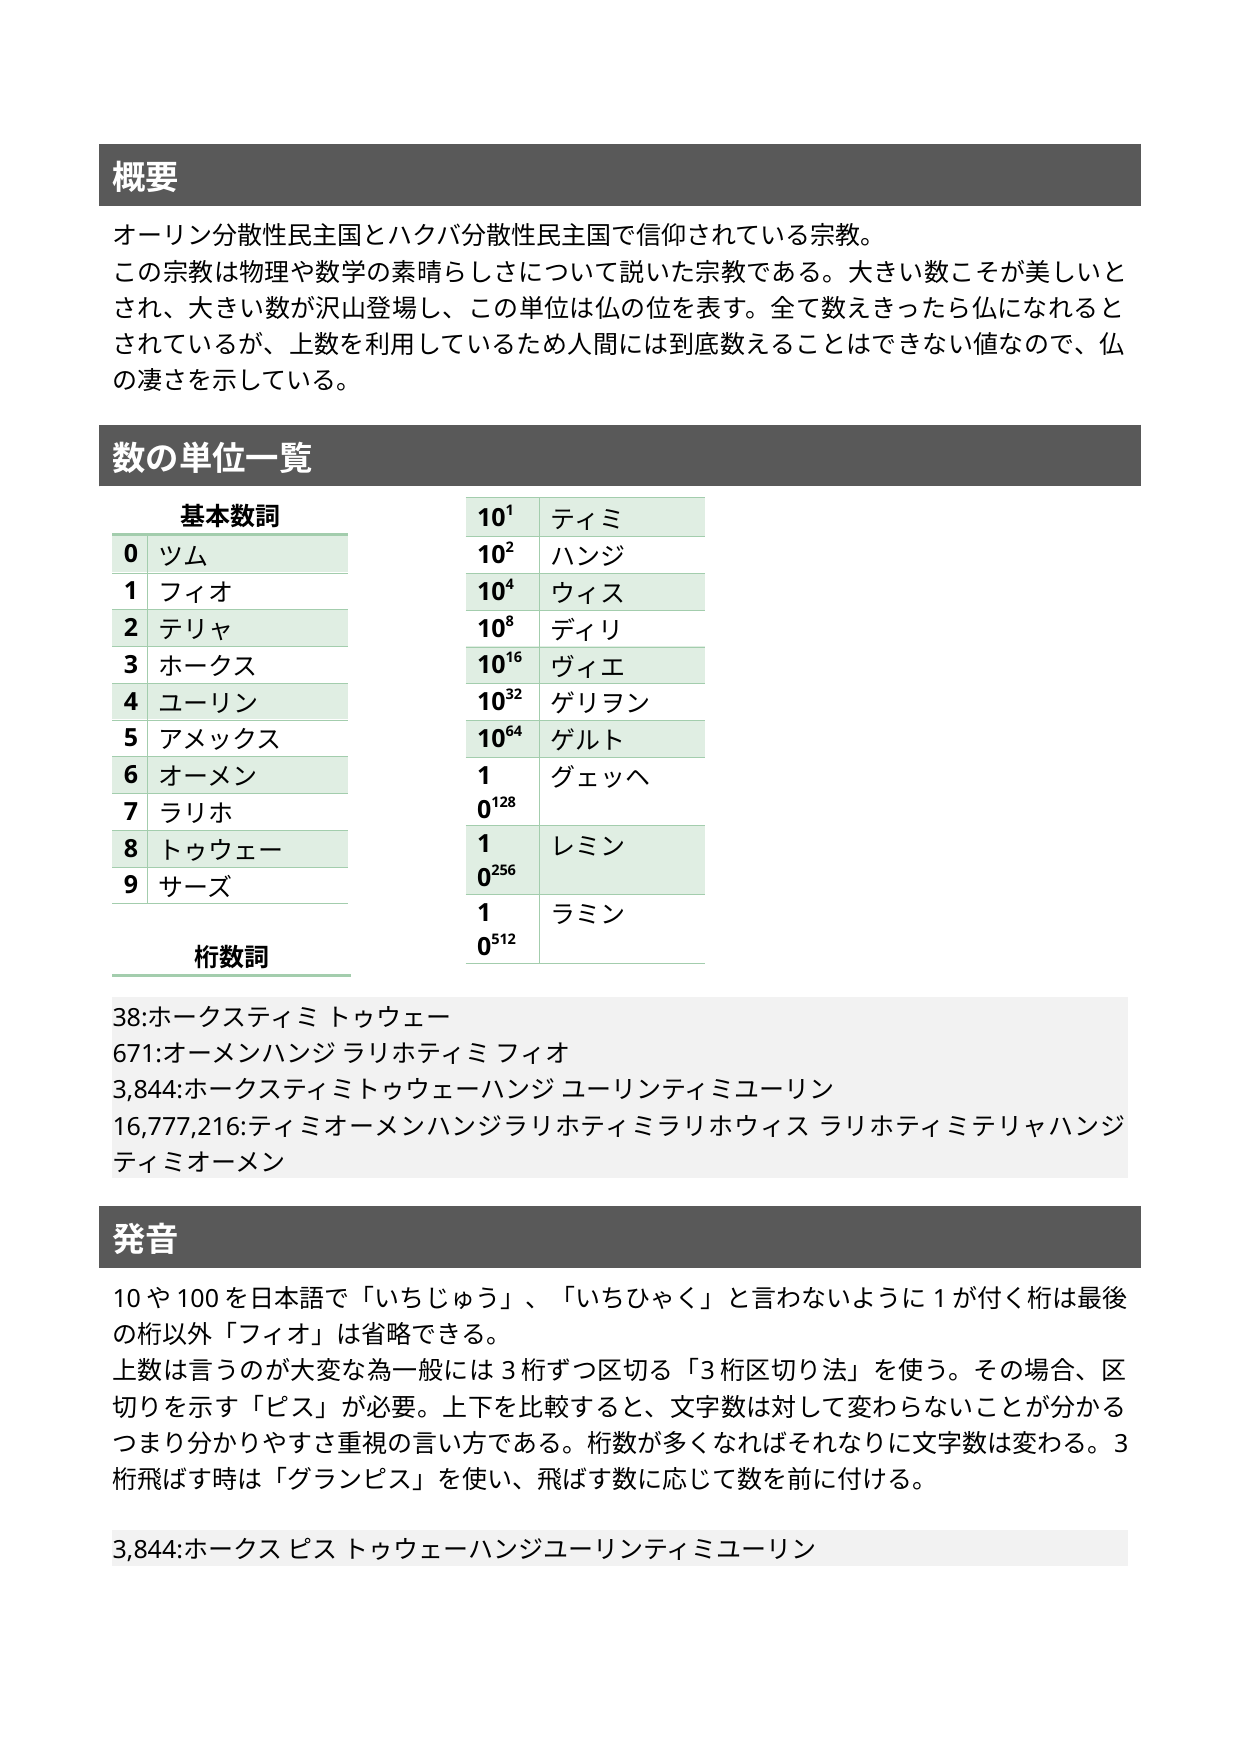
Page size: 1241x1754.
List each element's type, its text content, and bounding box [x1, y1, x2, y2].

table_cell ラミン [540, 895, 705, 963]
table_header 基本数詞 [112, 497, 348, 533]
text この宗教は物理や数学の素晴らしさについて説いた宗教である。大きい数こそが美しいとされ、大きい数が沢山登場し、この単位は仏の位を表す。全て数えきったら仏になれるとされているが、上数を利用しているため人間には到底数えることはできない値なので、仏の凄さを示している。 [112, 252, 1128, 397]
table_cell ディリ [540, 611, 705, 646]
table_cell テリャ [148, 610, 348, 646]
table_cell 104 [466, 574, 539, 610]
table_cell ゲルト [540, 721, 705, 757]
table_cell 101 [466, 498, 539, 536]
table_cell グェッヘ [540, 758, 705, 825]
table_cell ホークス [148, 647, 348, 683]
table_header 桁数詞 [112, 938, 351, 974]
table_cell 1 [112, 574, 147, 609]
subtitle 数の単位一覧 [104, 430, 1136, 482]
text 10や100を日本語で「いちじゅう」、「いちひゃく」と言わないように1が付く桁は最後の桁以外「フィオ」は省略できる。 [112, 1278, 1128, 1351]
table_cell 1016 [466, 648, 539, 683]
text 16,777,216:ティミオーメンハンジラリホティミラリホウィス ラリホティミテリャハンジ ティミオーメン [112, 1106, 1128, 1178]
table_cell フィオ [148, 574, 348, 609]
table_cell 6 [112, 757, 147, 793]
table_cell アメックス [148, 721, 348, 756]
subtitle 概要 [104, 148, 1136, 201]
table_cell ティミ [540, 498, 705, 536]
table_cell ラリホ [148, 794, 348, 830]
table_cell ユーリン [148, 684, 348, 719]
table_cell 0 [112, 536, 147, 572]
text 38:ホークスティミ トゥウェー [112, 997, 1128, 1033]
table_cell 8 [112, 831, 147, 867]
text 上数は言うのが大変な為一般には3桁ずつ区切る「3桁区切り法」を使う。その場合、区切りを示す「ピス」が必要。上下を比較すると、文字数は対して変わらないことが分かる。つまり分かりやすさ重視の言い方である。桁数が多くなればそれなりに文字数は変わる。3桁飛ばす時は「グランピス」を使い、飛ばす数に応じて数を前に付ける。 [112, 1351, 1128, 1496]
table_cell 1032 [466, 684, 539, 720]
table_cell 3 [112, 647, 147, 683]
table_cell 102 [466, 537, 539, 573]
table_cell サーズ [148, 868, 348, 903]
table_cell 10128 [466, 758, 539, 825]
table_cell 1064 [466, 721, 539, 757]
subtitle 発音 [104, 1211, 1136, 1263]
table_cell ツム [148, 536, 348, 572]
text 3,844:ホークス ピス トゥウェーハンジユーリンティミユーリン [112, 1530, 1128, 1566]
table_cell ゲリヲン [540, 684, 705, 720]
table_cell 10256 [466, 826, 539, 894]
table_cell レミン [540, 826, 705, 894]
table_cell 9 [112, 868, 147, 903]
text 3,844:ホークスティミトゥウェーハンジ ユーリンティミユーリン [112, 1070, 1128, 1106]
table_cell オーメン [148, 757, 348, 793]
table_cell トゥウェー [148, 831, 348, 867]
table_cell 108 [466, 611, 539, 646]
table_cell ハンジ [540, 537, 705, 573]
table_cell ウィス [540, 574, 705, 610]
table_cell 7 [112, 794, 147, 830]
table_cell 4 [112, 684, 147, 719]
table_cell 10512 [466, 895, 539, 963]
table_cell ヴィエ [540, 648, 705, 683]
text オーリン分散性民主国とハクバ分散性民主国で信仰されている宗教。 [112, 216, 1128, 252]
table_cell 2 [112, 610, 147, 646]
table_cell 5 [112, 721, 147, 756]
text 671:オーメンハンジ ラリホティミ フィオ [112, 1033, 1128, 1070]
